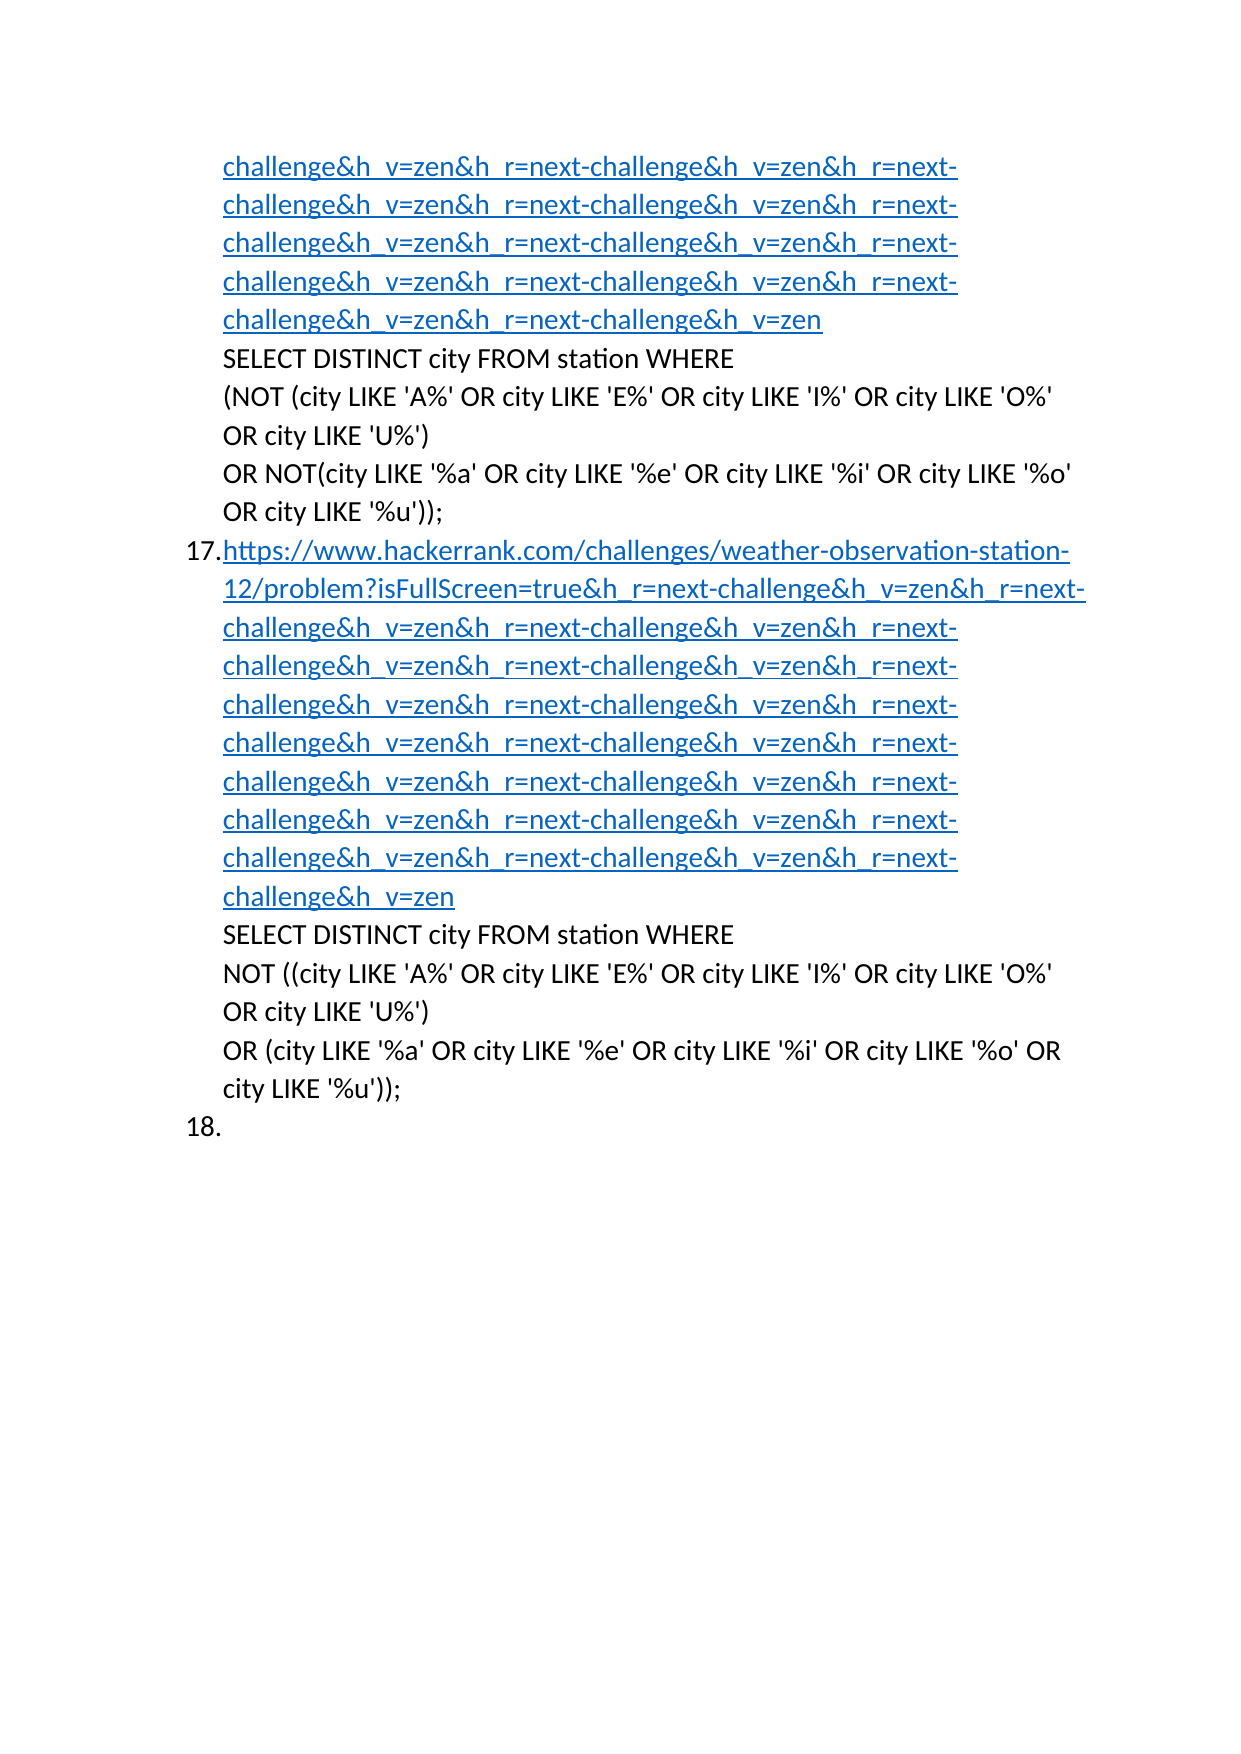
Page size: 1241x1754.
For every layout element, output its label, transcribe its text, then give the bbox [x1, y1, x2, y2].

list OR NOT(city LIKE '%a' OR city LIKE '%e' OR city LIKE '%i' OR city LIKE '%o' OR city LIKE '%u')); [223, 455, 1093, 529]
list NOT ((city LIKE 'A%' OR city LIKE 'E%' OR city LIKE 'I%' OR city LIKE 'O%' OR city LIKE 'U%') [223, 955, 1093, 1029]
list OR (city LIKE '%a' OR city LIKE '%e' OR city LIKE '%i' OR city LIKE '%o' OR city LIKE '%u')); [223, 1032, 1093, 1106]
list https://www.hackerrank.com/challenges/weather-observation-station-12/problem?isFullScreen=true&h_r=next-challenge&h_v=zen&h_r=next-challenge&h_v=zen&h_r=next-challenge&h_v=zen&h_r=next-challenge&h_v=zen&h_r=next-challenge&h_v=zen&h_r=next-challenge&h_v=zen&h_r=next-challenge&h_v=zen&h_r=next-challenge&h_v=zen&h_r=next-challenge&h_v=zen&h_r=next-challenge&h_v=zen&h_r=next-challenge&h_v=zen&h_r=next-challenge&h_v=zen&h_r=next-challenge&h_v=zen&h_r=next-challenge&h_v=zen&h_r=next-challenge&h_v=zen&h_r=next-challenge&h_v=zen SELECT DISTINCT city FROM station WHERE [185, 532, 1093, 952]
list (NOT (city LIKE 'A%' OR city LIKE 'E%' OR city LIKE 'I%' OR city LIKE 'O%' OR city LIKE 'U%') [223, 378, 1093, 452]
